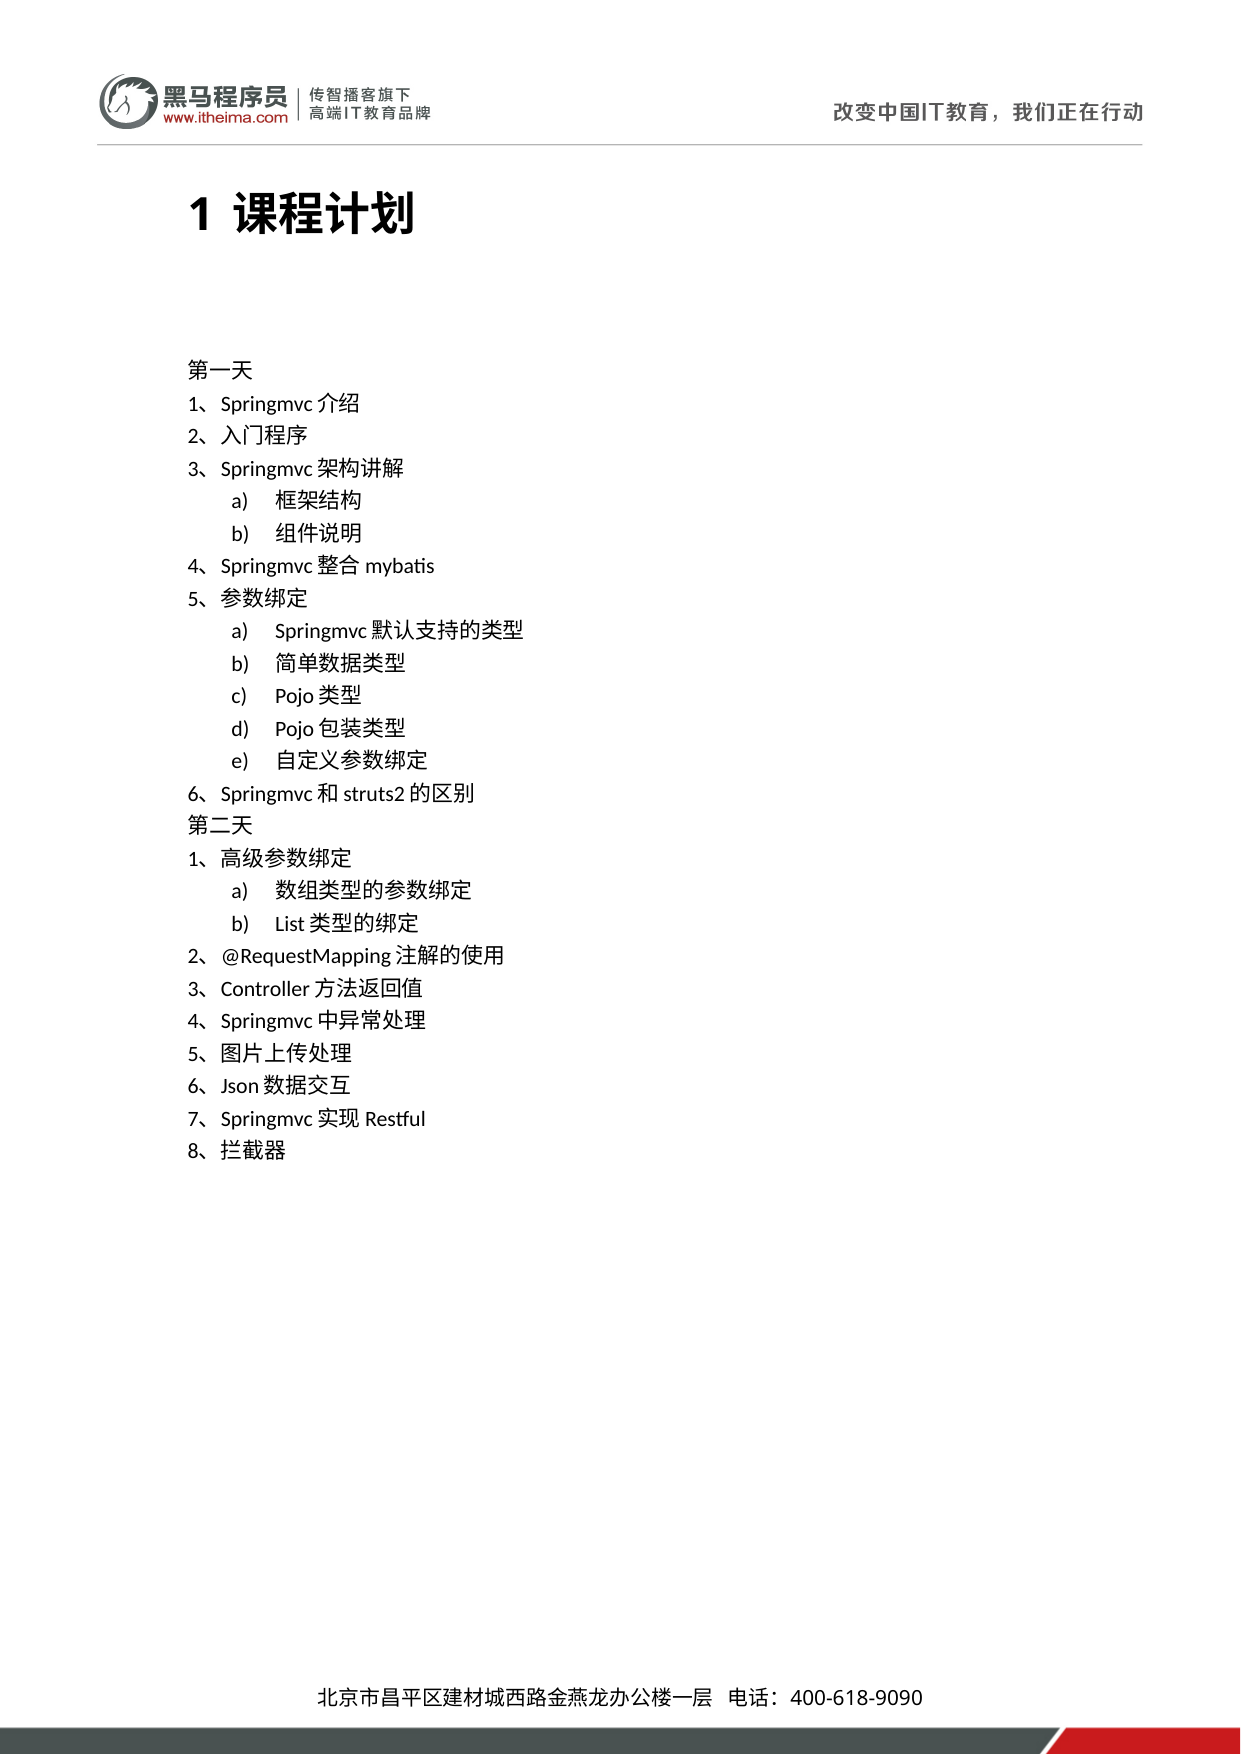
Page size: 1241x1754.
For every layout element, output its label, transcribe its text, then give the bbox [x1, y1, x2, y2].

list @RequestMapping注解的使用 [187, 938, 1053, 970]
picture [0, 3, 1241, 153]
list 参数绑定 [187, 580, 1053, 613]
subtitle 课程计划 [187, 162, 1053, 259]
list Springmvc整合mybatis [187, 548, 1053, 580]
list 入门程序 [187, 418, 1053, 450]
text 第二天 [187, 808, 1053, 840]
list 数组类型的参数绑定 [231, 873, 1053, 905]
list 图片上传处理 [187, 1035, 1053, 1068]
list List类型的绑定 [231, 905, 1053, 938]
list Pojo类型 [231, 678, 1053, 710]
list Springmvc中异常处理 [187, 1003, 1053, 1035]
list 简单数据类型 [231, 645, 1053, 678]
list Springmvc介绍 [187, 385, 1053, 418]
list Springmvc架构讲解 [187, 450, 1053, 483]
list 自定义参数绑定 [231, 743, 1053, 775]
list 高级参数绑定 [187, 840, 1053, 873]
text 第一天 [187, 353, 1053, 385]
list Pojo包装类型 [231, 710, 1053, 743]
list 拦截器 [187, 1133, 1053, 1165]
list Json数据交互 [187, 1068, 1053, 1100]
list Controller方法返回值 [187, 970, 1053, 1003]
list 组件说明 [231, 515, 1053, 548]
picture [0, 1668, 1241, 1754]
list Springmvc默认支持的类型 [231, 613, 1053, 645]
list Springmvc和struts2的区别 [187, 775, 1053, 808]
list 框架结构 [231, 483, 1053, 515]
list Springmvc实现Restful [187, 1100, 1053, 1133]
